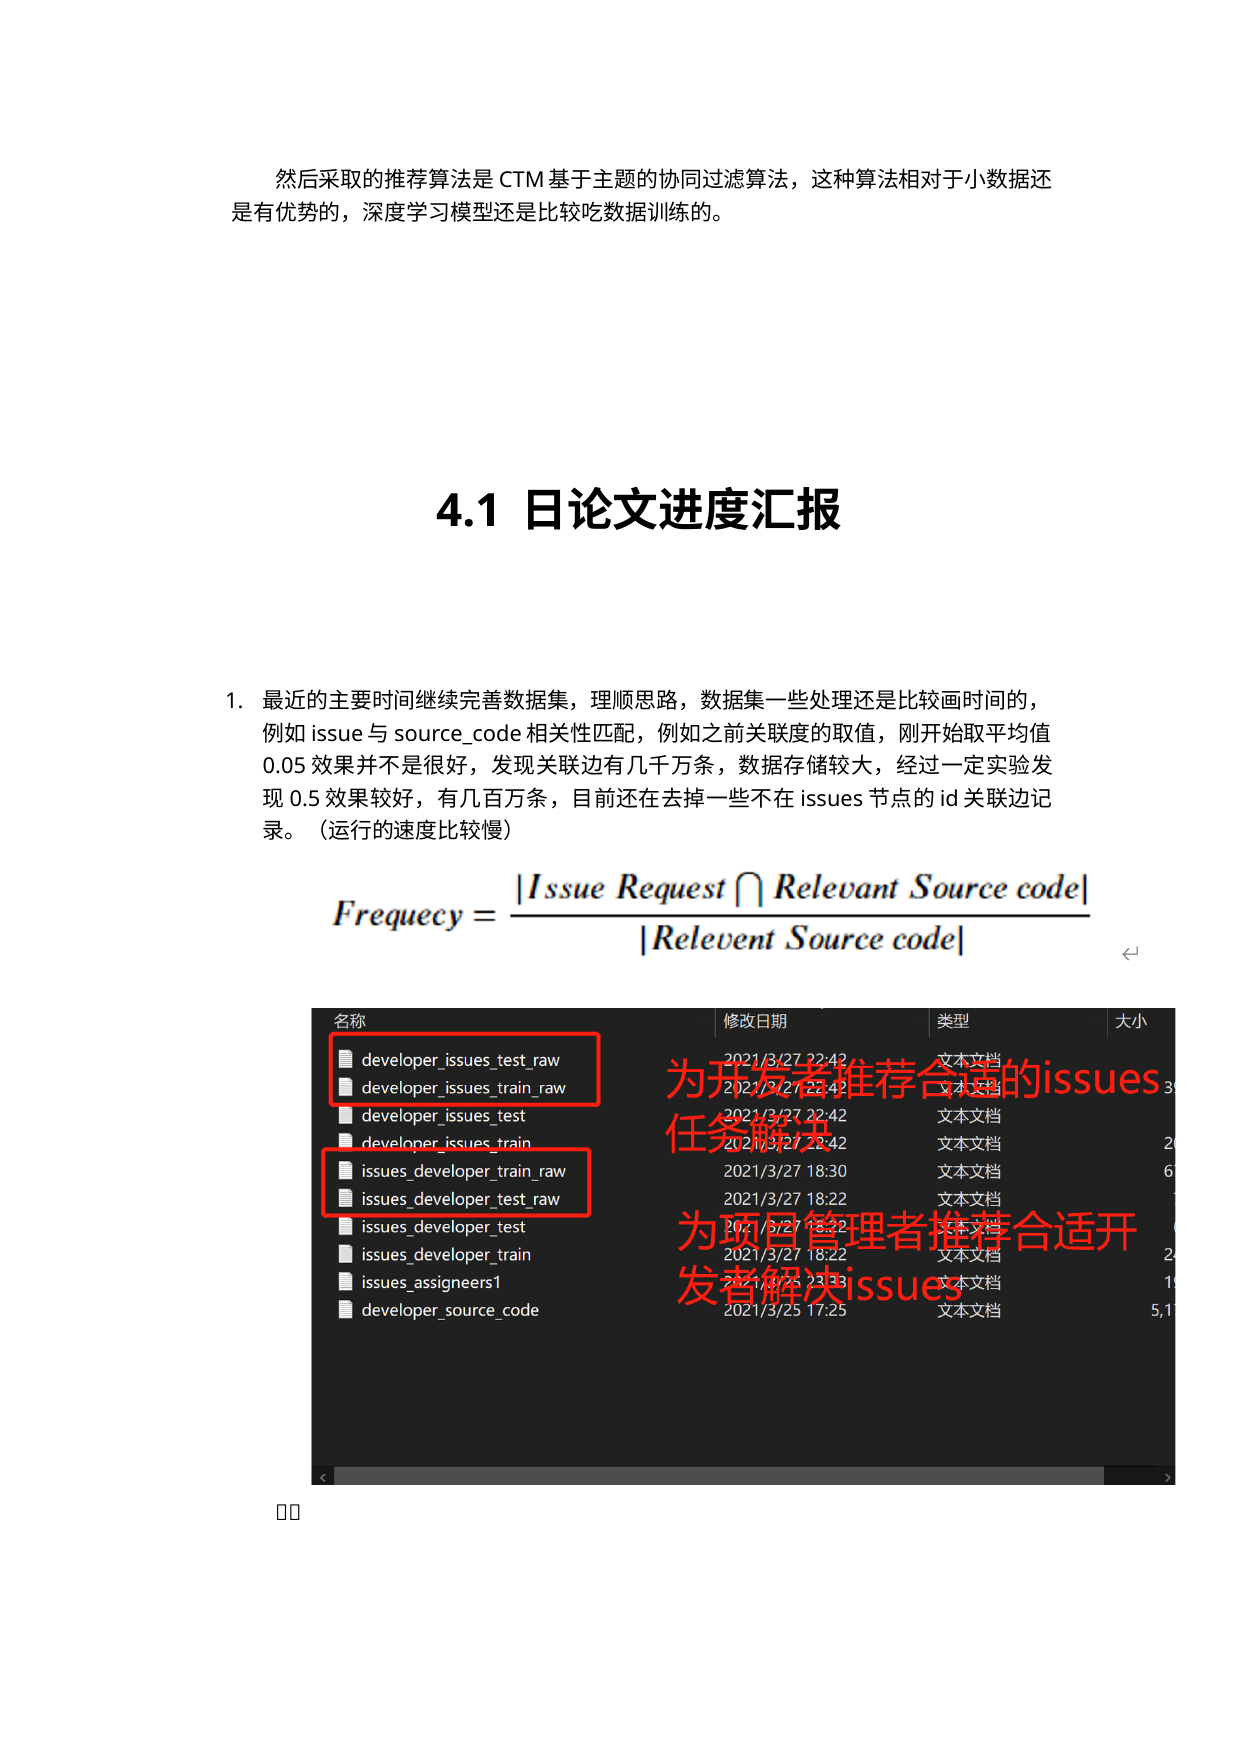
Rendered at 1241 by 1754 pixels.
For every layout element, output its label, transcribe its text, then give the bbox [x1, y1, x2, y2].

list 最近的主要时间继续完善数据集，理顺思路，数据集一些处理还是比较画时间的，例如issue与source_code相关性匹配，例如之前关联度的取值，刚开始取平均值0.05效果并不是很好，发现关联边有几千万条，数据存储较大，经过一定实验发现0.5效果较好，有几百万条，目前还在去掉一些不在issues节点的id关联边记录。（运行的速度比较慢） [225, 683, 1053, 846]
picture [310, 845, 1176, 994]
list  [231, 1496, 1053, 1528]
subtitle 日论文进度汇报 [225, 457, 1053, 555]
list 然后采取的推荐算法是CTM基于主题的协同过滤算法，这种算法相对于小数据还是有优势的，深度学习模型还是比较吃数据训练的。 [231, 162, 1053, 227]
picture [310, 1008, 1176, 1485]
